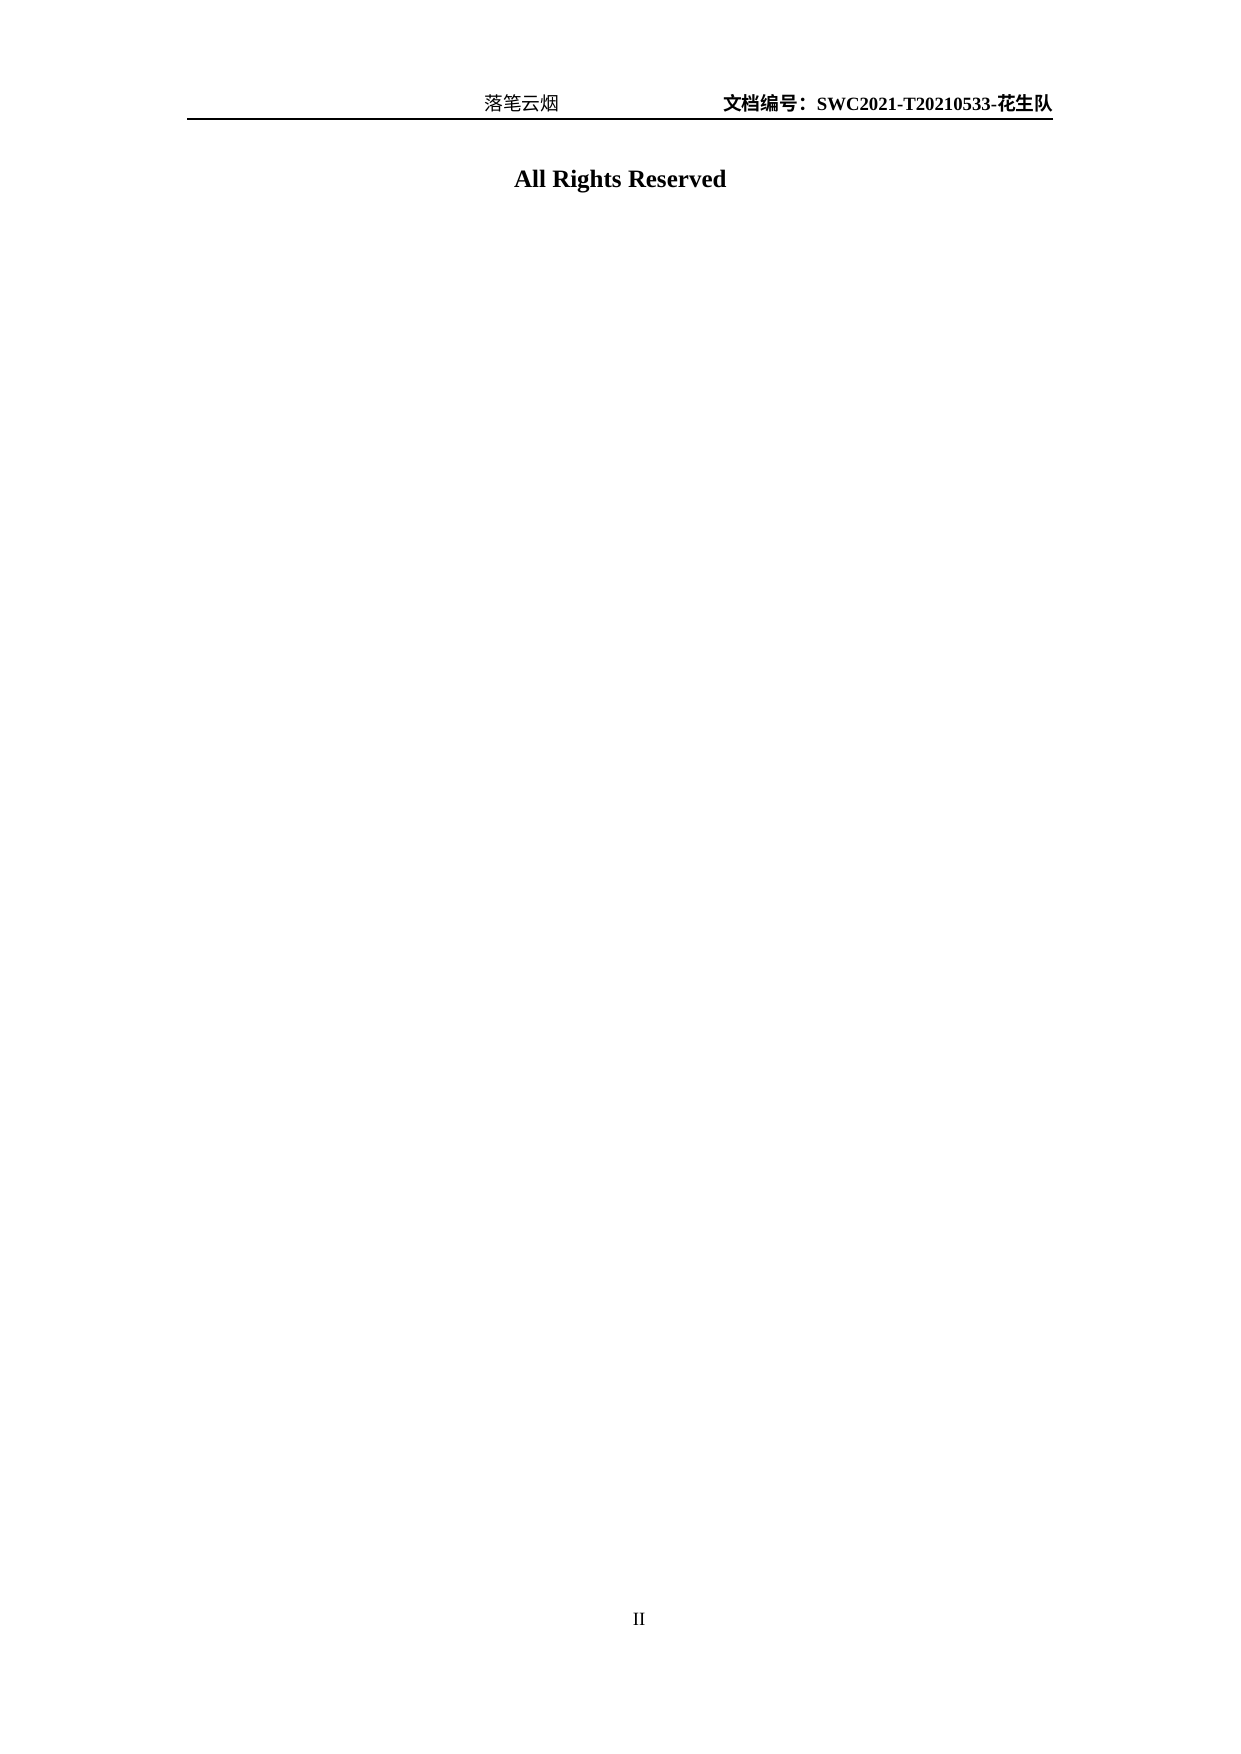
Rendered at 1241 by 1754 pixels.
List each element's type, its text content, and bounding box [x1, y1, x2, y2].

text All Rights Reserved [187, 162, 1053, 194]
